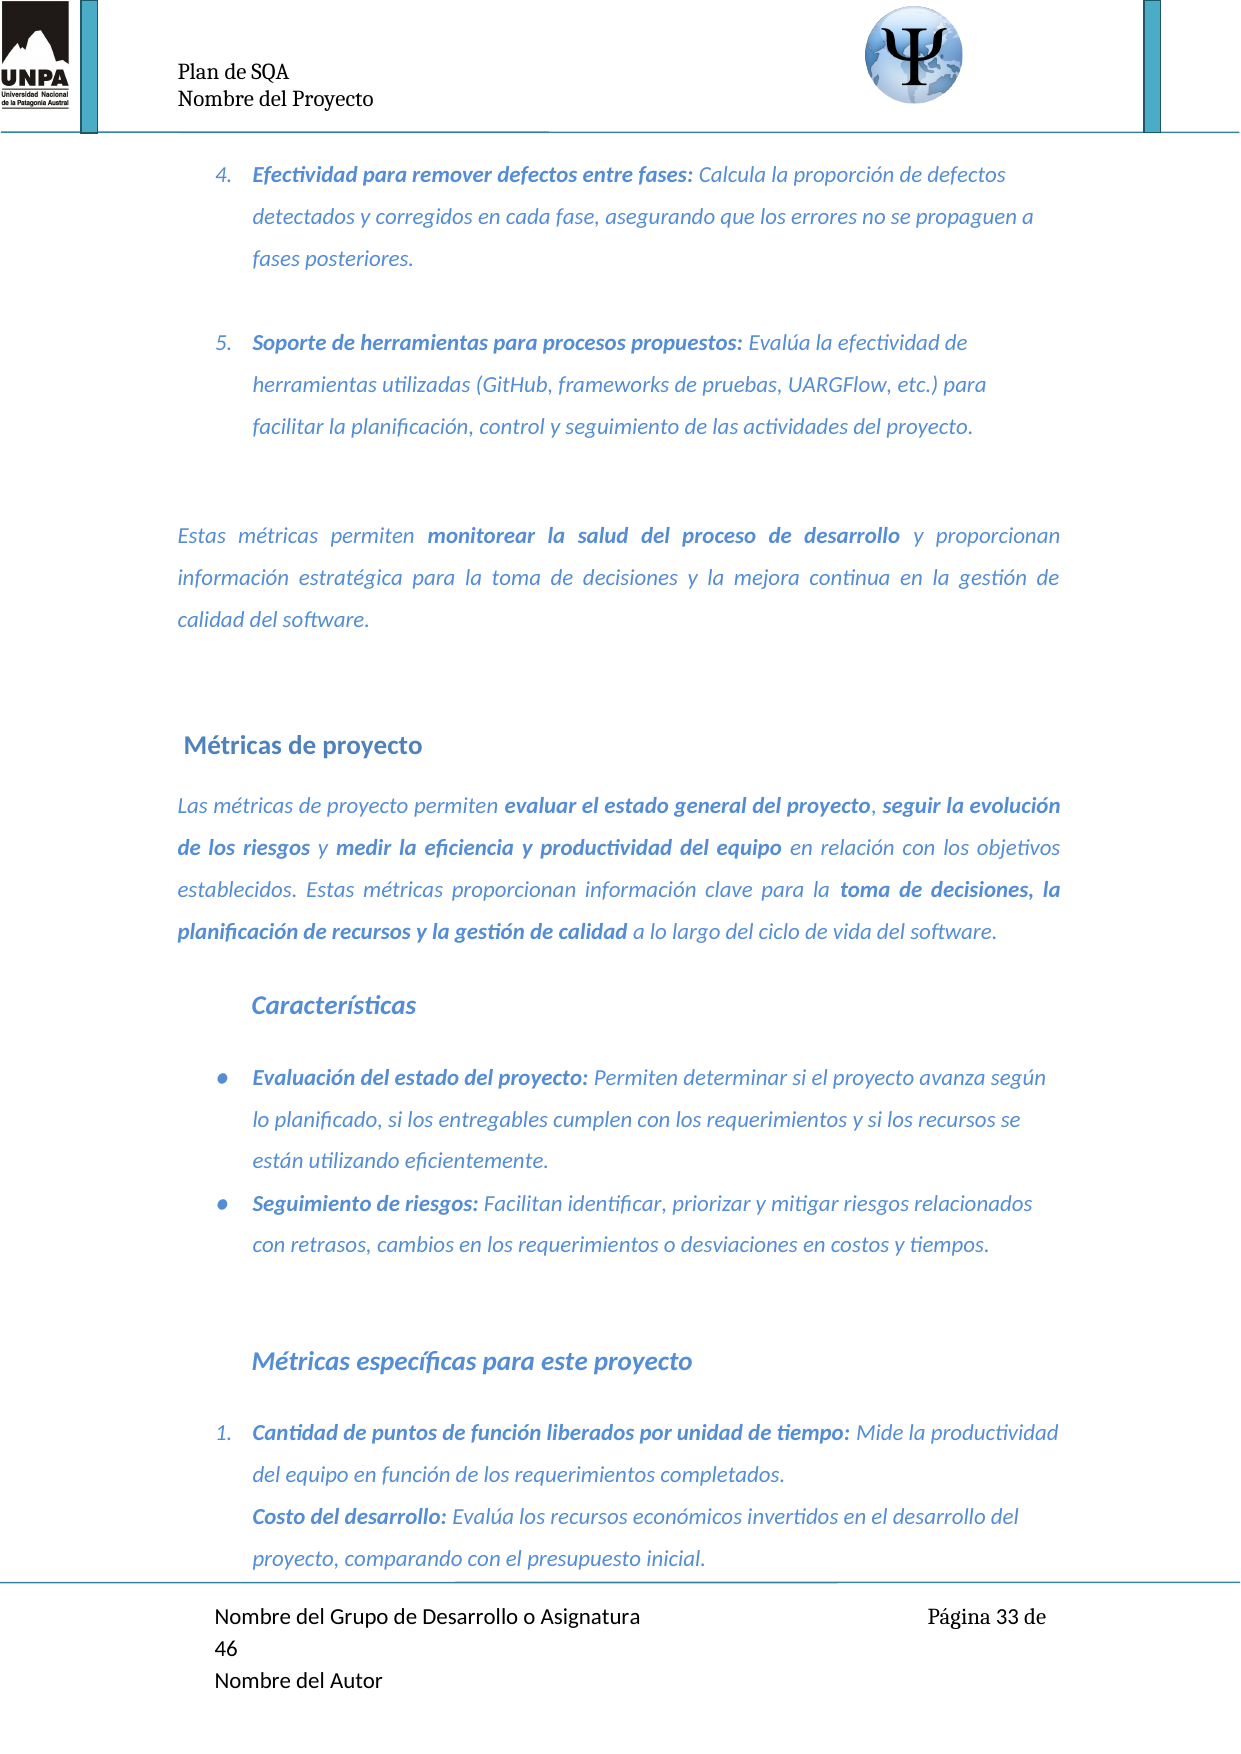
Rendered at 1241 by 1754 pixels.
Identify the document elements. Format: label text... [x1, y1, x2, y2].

subtitle Características [251, 988, 1063, 1021]
list Seguimiento de riesgos: Facilitan identificar, priorizar y mitigar riesgos relacionados con retrasos, cambios en los requerimientos o desviaciones en costos y tiempos. [215, 1189, 1063, 1301]
text Métricas de proyecto [177, 728, 1063, 761]
text Las métricas de proyecto permiten evaluar el estado general del proyecto, seguir la evolución de los riesgos y medir la eficiencia y productividad del equipo en relación con los objetivos establecidos. Estas métricas proporcionan información clave para la toma de decisiones, la planificación de recursos y la gestión de calidad a lo largo del ciclo de vida del software. [177, 791, 1063, 945]
list Evaluación del estado del proyecto: Permiten determinar si el proyecto avanza según lo planificado, si los entregables cumplen con los requerimientos y si los recursos se están utilizando eficientemente. [215, 1063, 1063, 1175]
subtitle Métricas específicas para este proyecto [251, 1344, 1063, 1377]
list Soporte de herramientas para procesos propuestos: Evalúa la efectividad de herramientas utilizadas (GitHub, frameworks de pruebas, UARGFlow, etc.) para facilitar la planificación, control y seguimiento de las actividades del proyecto. [215, 328, 1063, 482]
list Cantidad de puntos de función liberados por unidad de tiempo: Mide la productividad del equipo en función de los requerimientos completados. Costo del desarrollo: Evalúa los recursos económicos invertidos en el desarrollo del proyecto, comparando con el presupuesto inicial. [215, 1418, 1063, 1572]
text Estas métricas permiten monitorear la salud del proceso de desarrollo y proporcionan información estratégica para la toma de decisiones y la mejora continua en la gestión de calidad del software. [177, 521, 1063, 633]
picture [0, 0, 70, 110]
list Efectividad para remover defectos entre fases: Calcula la proporción de defectos detectados y corregidos en cada fase, asegurando que los errores no se propaguen a fases posteriores. [215, 160, 1063, 314]
picture [858, 0, 969, 110]
